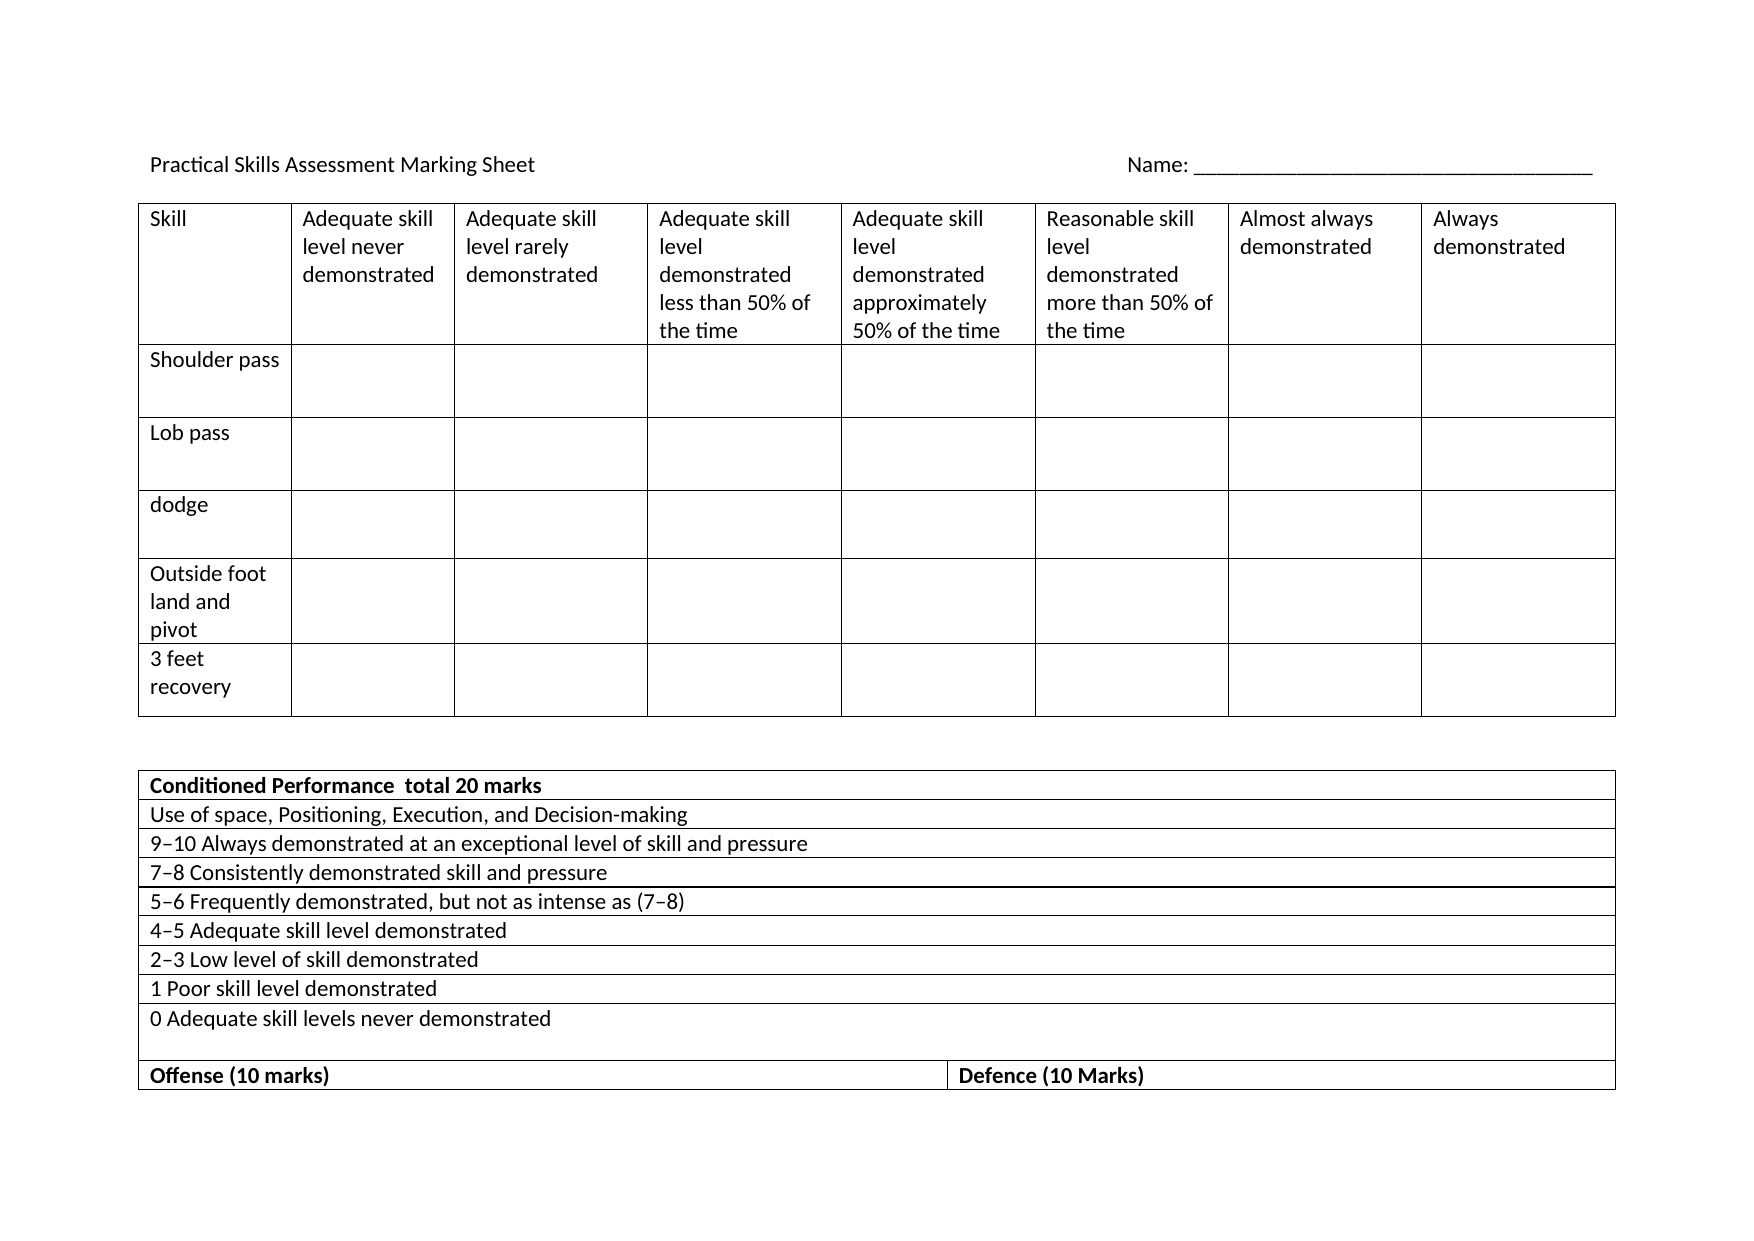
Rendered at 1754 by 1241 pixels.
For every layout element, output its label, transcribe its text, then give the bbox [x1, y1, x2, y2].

table_cell [842, 491, 1035, 558]
table_cell [648, 345, 841, 417]
table_cell [455, 559, 647, 643]
text Practical Skills Assessment Marking Sheet Name: ___________________________________ [150, 150, 1604, 178]
table_cell [1422, 345, 1615, 417]
table_cell [1422, 644, 1615, 716]
table_cell Shoulder pass [139, 345, 291, 417]
table_cell Use of space, Positioning, Execution, and Decision-making [139, 800, 1615, 828]
table_cell Defence (10 Marks) [948, 1061, 1615, 1089]
table_header Reasonable skill level demonstrated more than 50% of the time [1036, 204, 1228, 344]
table_cell [455, 644, 647, 716]
table_header Always demonstrated [1422, 204, 1615, 344]
table_cell [1229, 491, 1421, 558]
table_cell [648, 644, 841, 716]
table_cell [292, 559, 454, 643]
table_cell 7–8 Consistently demonstrated skill and pressure [139, 858, 1615, 886]
table_cell [292, 345, 454, 417]
table_cell [1422, 559, 1615, 643]
table_cell [648, 491, 841, 558]
table_cell [648, 418, 841, 489]
table_cell [455, 345, 647, 417]
table_cell [1229, 418, 1421, 489]
table_cell [842, 644, 1035, 716]
table_header Almost always demonstrated [1229, 204, 1421, 344]
table_cell Lob pass [139, 418, 291, 489]
table_cell 0 Adequate skill levels never demonstrated [139, 1004, 1615, 1060]
table_cell Offense (10 marks) [139, 1061, 947, 1089]
table_cell [648, 559, 841, 643]
table_cell 9–10 Always demonstrated at an exceptional level of skill and pressure [139, 829, 1615, 857]
table_header Conditioned Performance total 20 marks [139, 771, 1615, 799]
table_cell 4–5 Adequate skill level demonstrated [139, 916, 1615, 944]
table_cell 3 feet recovery [139, 644, 291, 716]
table_cell [1036, 491, 1228, 558]
table_cell [1036, 418, 1228, 489]
table_cell [1422, 491, 1615, 558]
table_header Adequate skill level demonstrated less than 50% of the time [648, 204, 841, 344]
table_cell [292, 644, 454, 716]
table_cell 5–6 Frequently demonstrated, but not as intense as (7–8) [139, 888, 1615, 915]
table_header Skill [139, 204, 291, 344]
table_cell [842, 345, 1035, 417]
table_cell [1229, 644, 1421, 716]
table_cell [292, 491, 454, 558]
table_cell dodge [139, 491, 291, 558]
table_cell [842, 418, 1035, 489]
table_cell [1036, 559, 1228, 643]
table_cell [292, 418, 454, 489]
table_cell [455, 418, 647, 489]
table_cell [1036, 345, 1228, 417]
table_cell [1422, 418, 1615, 489]
table_header Adequate skill level demonstrated approximately 50% of the time [842, 204, 1035, 344]
table_cell 1 Poor skill level demonstrated [139, 975, 1615, 1003]
table_cell [1229, 559, 1421, 643]
table_cell 2–3 Low level of skill demonstrated [139, 946, 1615, 973]
table_header Adequate skill level never demonstrated [292, 204, 454, 344]
table_cell [1036, 644, 1228, 716]
table_header Adequate skill level rarely demonstrated [455, 204, 647, 344]
table_cell Outside foot land and pivot [139, 559, 291, 643]
table_cell [1229, 345, 1421, 417]
table_cell [842, 559, 1035, 643]
table_cell [455, 491, 647, 558]
